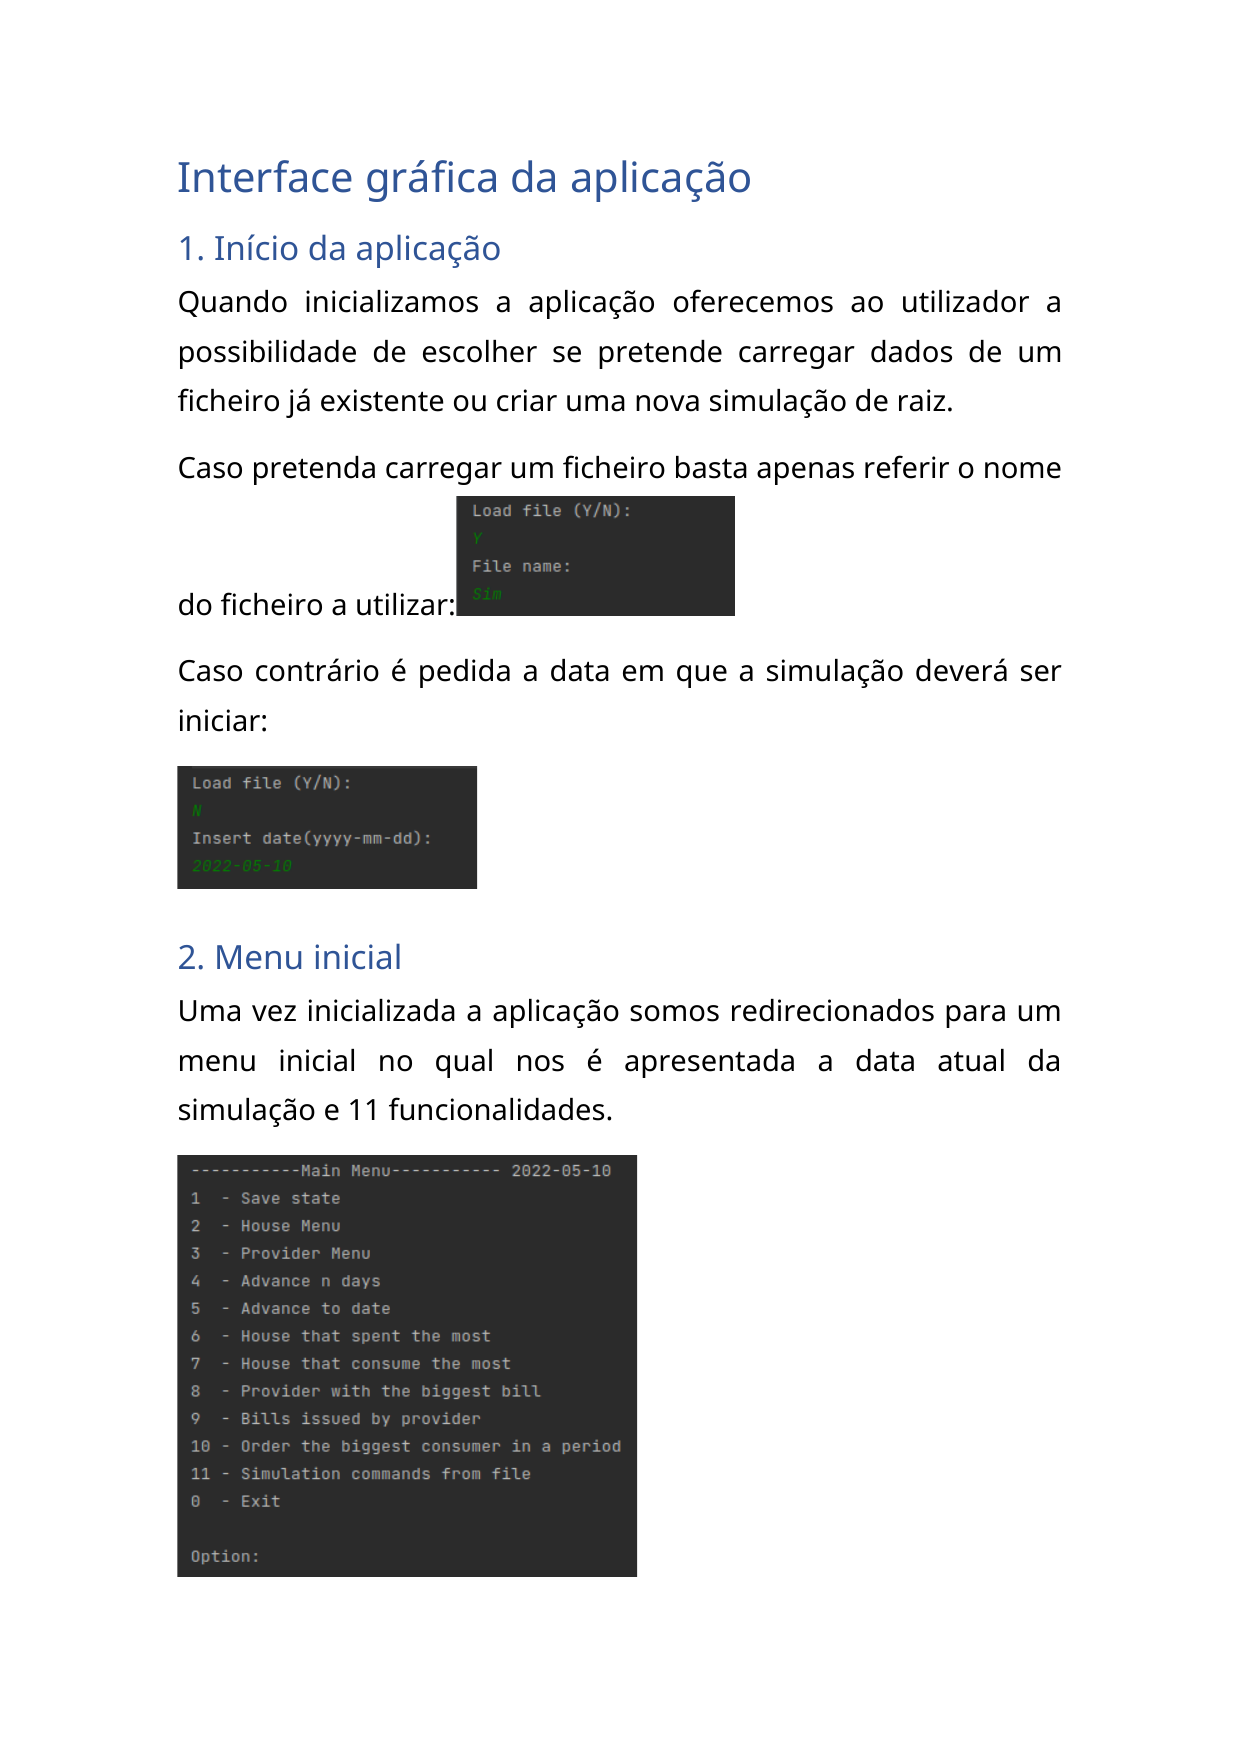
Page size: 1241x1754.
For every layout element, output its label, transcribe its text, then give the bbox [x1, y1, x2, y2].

text Quando inicializamos a aplicação oferecemos ao utilizador a possibilidade de escolher se pretende carregar dados de um ficheiro já existente ou criar uma nova simulação de raiz. [177, 282, 1063, 420]
text Caso pretenda carregar um ficheiro basta apenas referir o nome do ficheiro a utilizar: [177, 447, 1063, 624]
subtitle 2. Menu inicial [177, 933, 1063, 979]
subtitle Interface gráfica da aplicação [177, 148, 1063, 204]
picture [177, 1155, 638, 1577]
subtitle 1. Início da aplicação [177, 225, 1063, 270]
text Uma vez inicializada a aplicação somos redirecionados para um menu inicial no qual nos é apresentada a data atual da simulação e 11 funcionalidades. [177, 990, 1063, 1129]
picture [456, 496, 735, 616]
picture [177, 766, 478, 889]
text Caso contrário é pedida a data em que a simulação deverá ser iniciar: [177, 650, 1063, 740]
